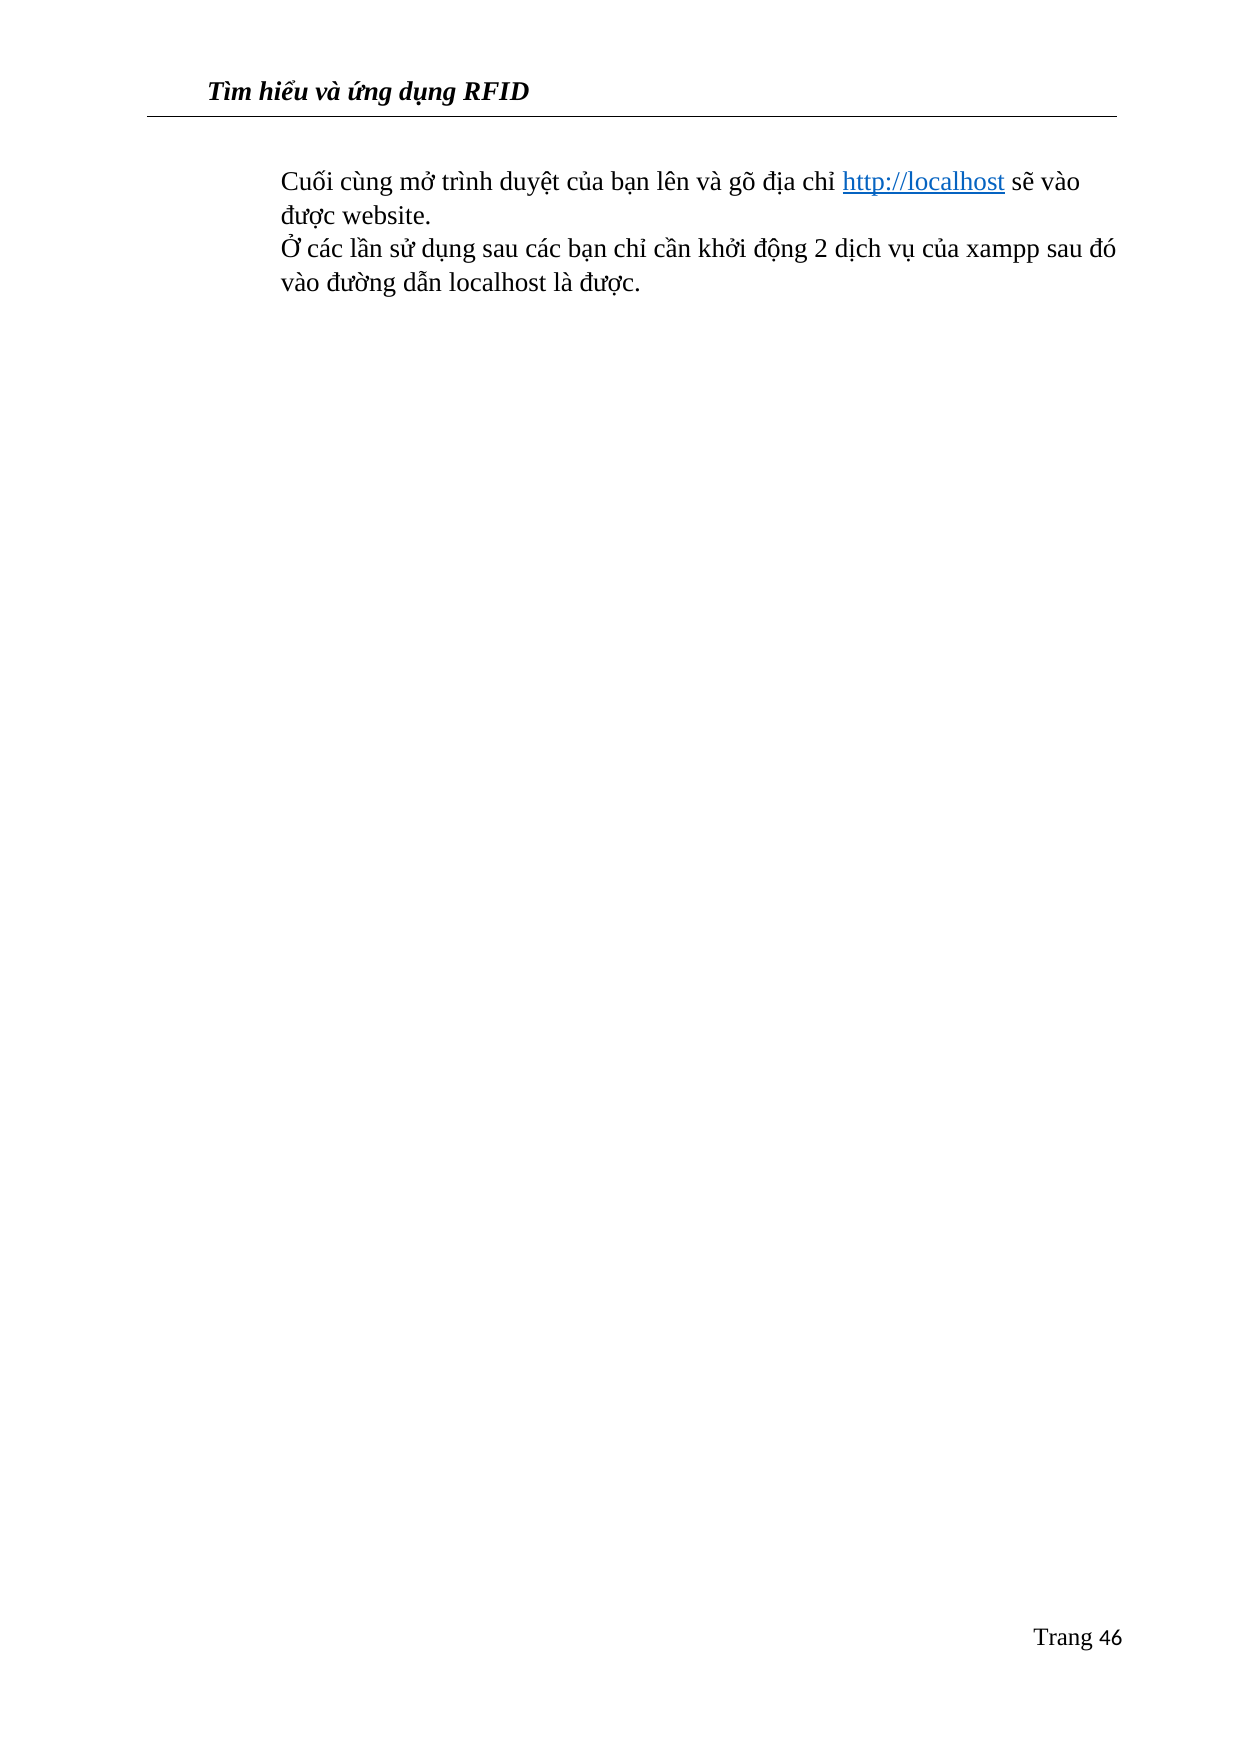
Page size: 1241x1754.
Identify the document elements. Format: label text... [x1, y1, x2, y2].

list Ở các lần sử dụng sau các bạn chỉ cần khởi động 2 dịch vụ của xampp sau đó vào đường dẫn localhost là được. [281, 232, 1122, 297]
list Cuối cùng mở trình duyệt của bạn lên và gõ địa chỉ http://localhost sẽ vào được website. [281, 165, 1122, 230]
